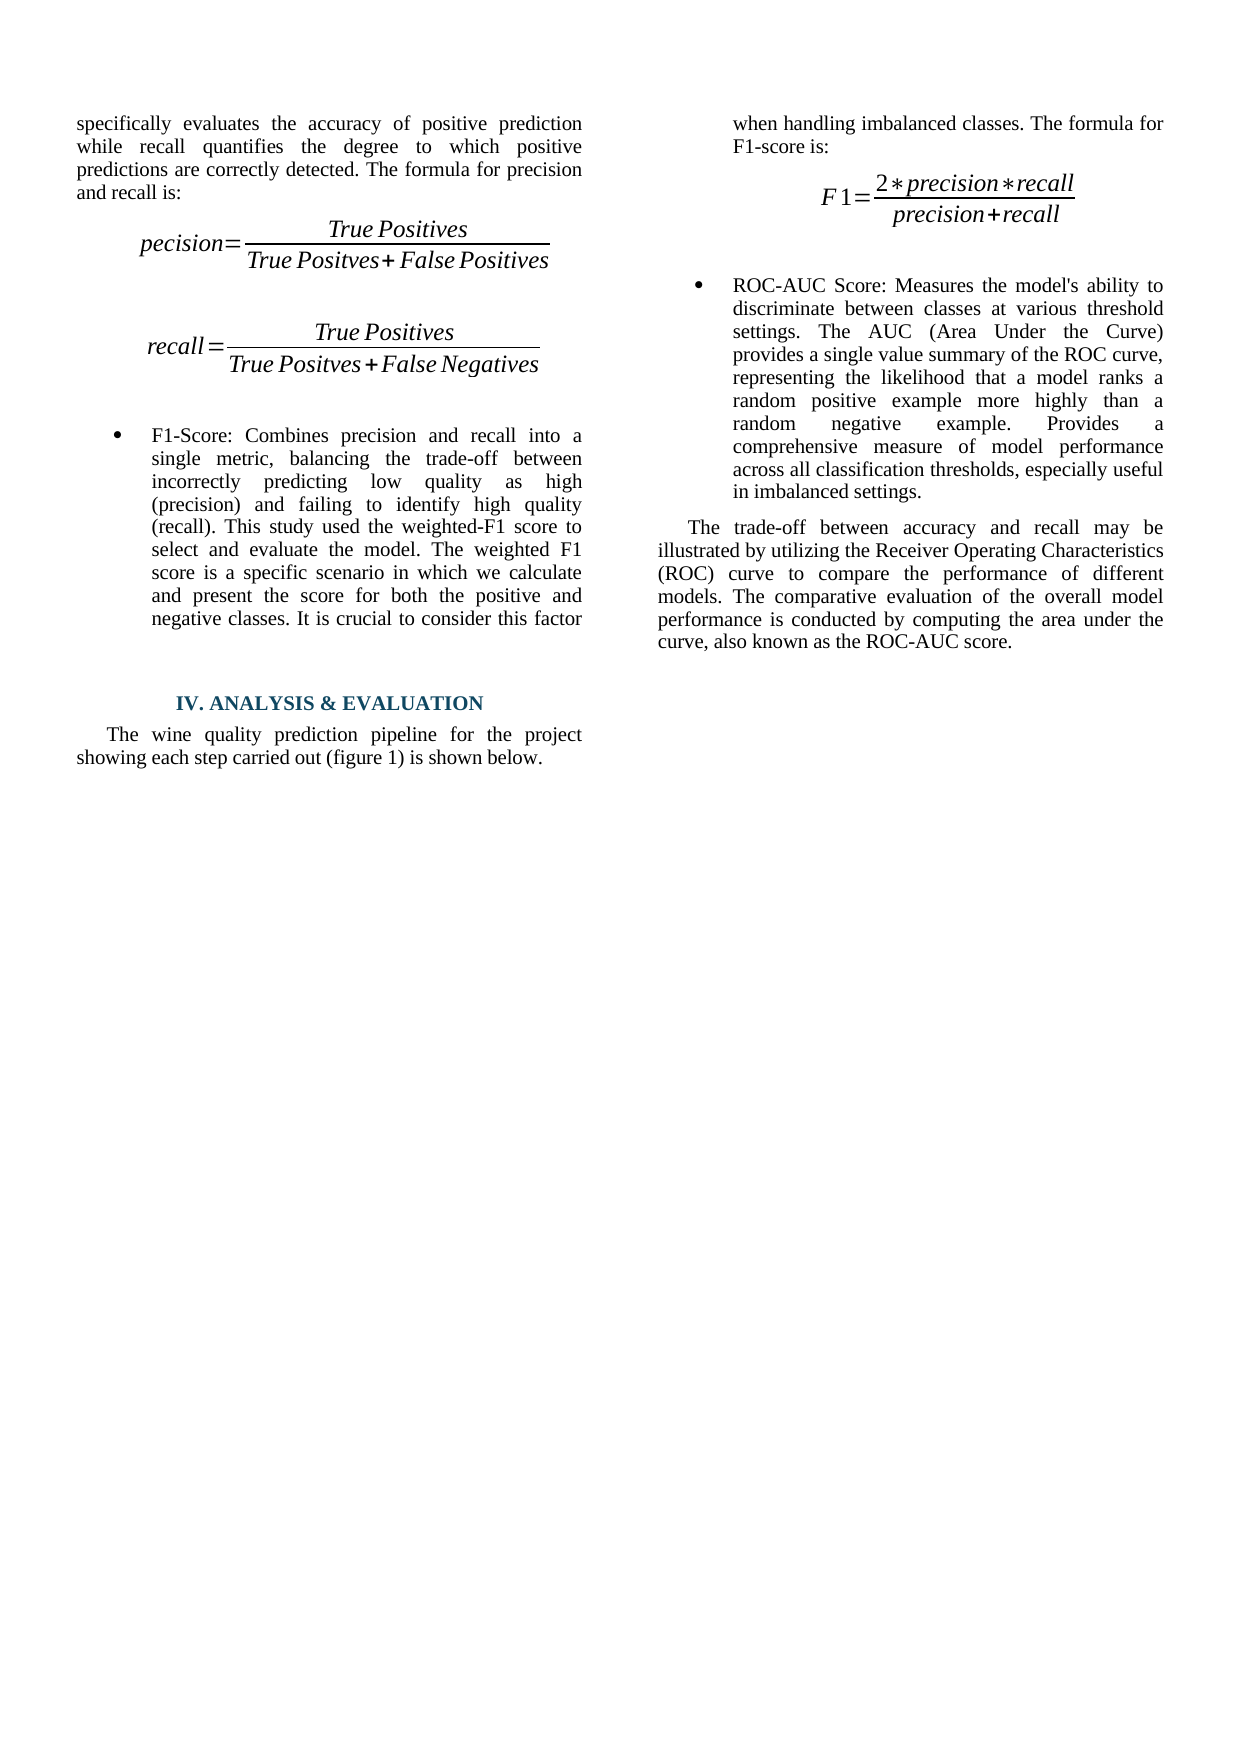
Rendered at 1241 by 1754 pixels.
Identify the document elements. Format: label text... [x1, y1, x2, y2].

list ROC-AUC Score: Measures the model's ability to discriminate between classes at various threshold settings. The AUC (Area Under the Curve) provides a single value summary of the ROC curve, representing the likelihood that a model ranks a random positive example more highly than a random negative example. Provides a comprehensive measure of model performance across all classification thresholds, especially useful in imbalanced settings. [695, 274, 1164, 503]
list F1-Score: Combines precision and recall into a single metric, balancing the trade-off between incorrectly predicting low quality as high (precision) and failing to identify high quality (recall). This study used the weighted-F1 score to select and evaluate the model. The weighted F1 score is a specific scenario in which we calculate and present the score for both the positive and negative classes. It is crucial to consider this factor when handling imbalanced classes. The formula for F1-score is: [114, 424, 583, 630]
text The wine quality prediction pipeline for the project showing each step carried out (figure 1) is shown below. [76, 723, 583, 769]
text The trade-off between accuracy and recall may be illustrated by utilizing the Receiver Operating Characteristics (ROC) curve to compare the performance of different models. The comparative evaluation of the overall model performance is conducted by computing the area under the curve, also known as the ROC-AUC score. [658, 516, 1164, 653]
subtitle IV. ANALYSIS & EVALUATION [76, 691, 583, 715]
